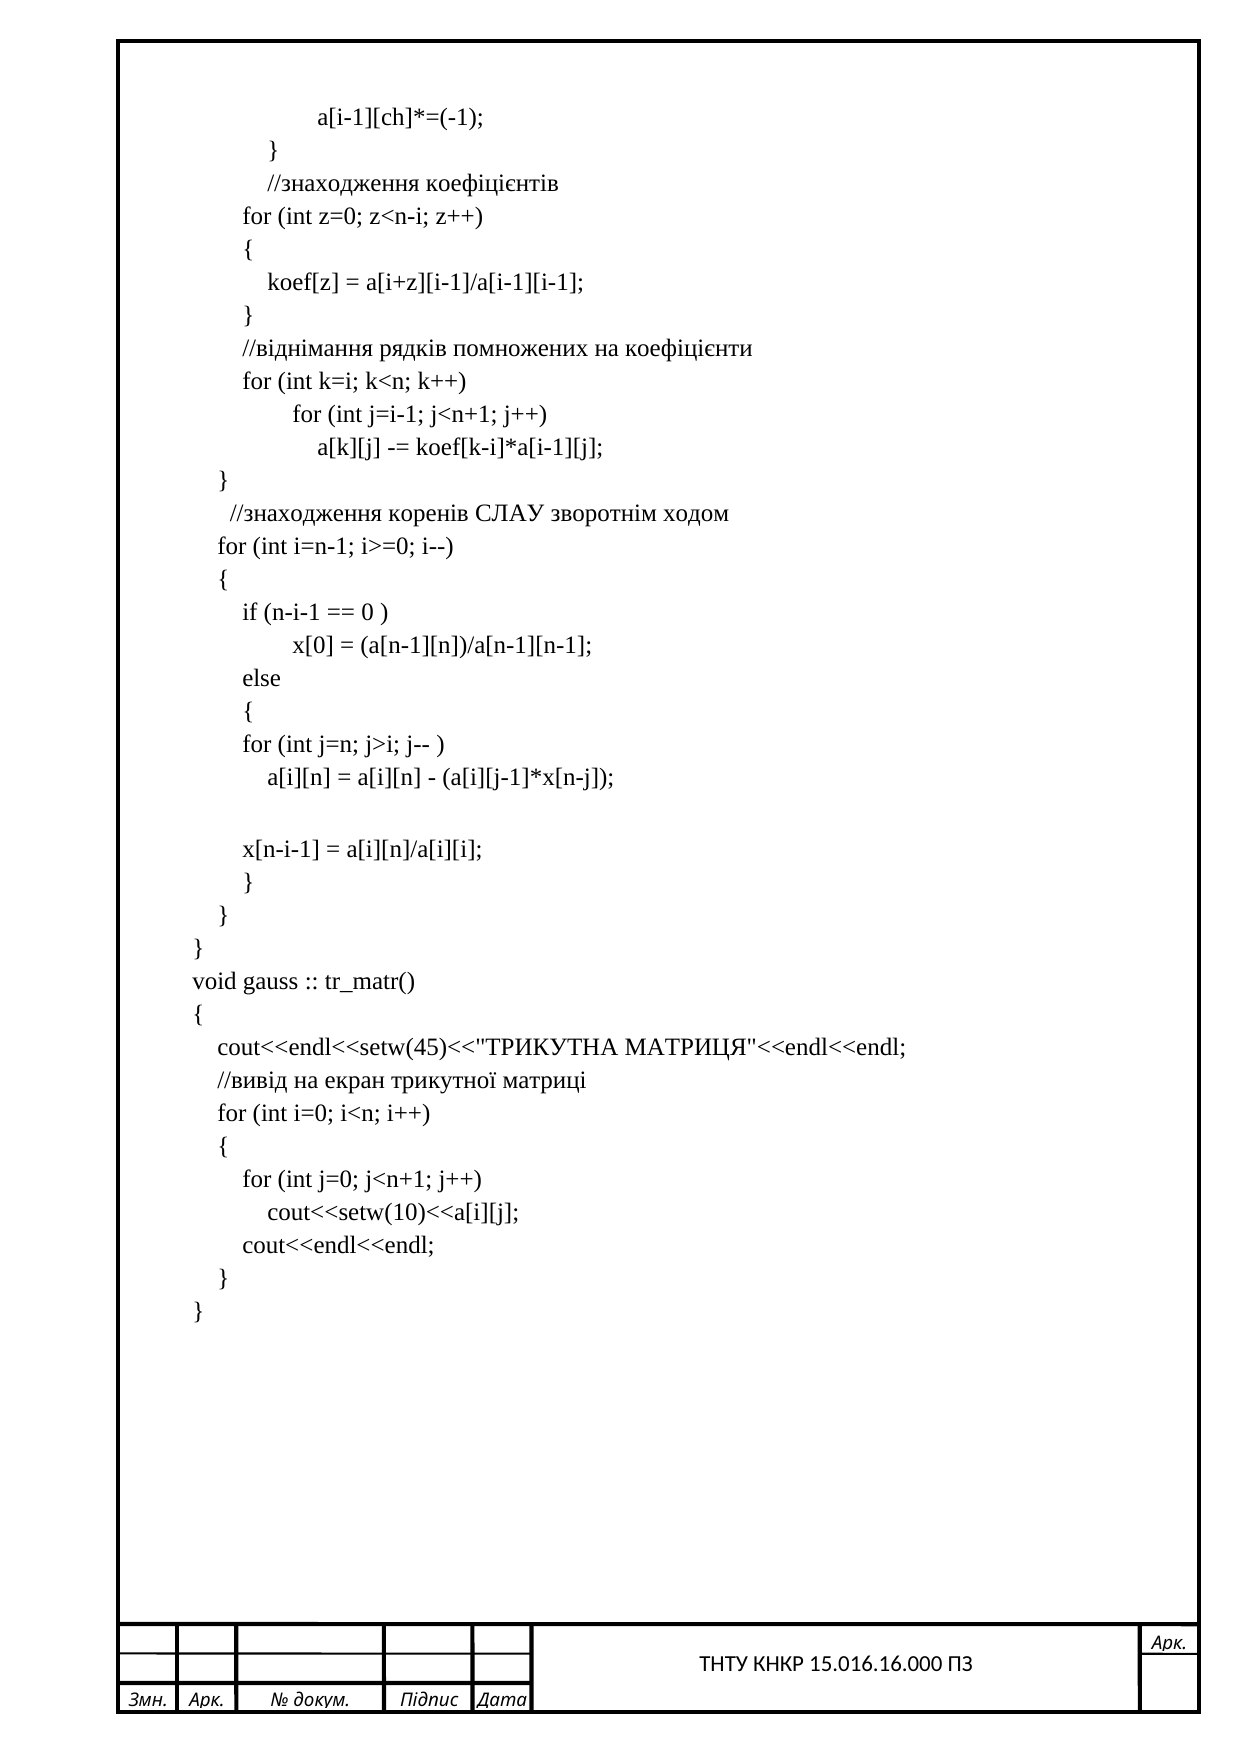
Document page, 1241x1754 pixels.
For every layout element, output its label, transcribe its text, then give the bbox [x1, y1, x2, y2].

text cout<<endl<<endl; [148, 1230, 1152, 1259]
text a[i-1][ch]*=(-1); [148, 102, 1152, 131]
text { [148, 234, 1152, 263]
text { [148, 999, 1152, 1028]
text koef[z] = a[i+z][i-1]/a[i-1][i-1]; [148, 267, 1152, 296]
text for (int z=0; z<n-i; z++) [148, 201, 1152, 229]
text a[k][j] -= koef[k-i]*a[i-1][j]; [148, 432, 1152, 461]
text } [148, 900, 1152, 928]
text x[n-i-1] = a[i][n]/a[i][i]; [148, 834, 1152, 862]
text cout<<setw(10)<<a[i][j]; [148, 1197, 1152, 1226]
text } [148, 867, 1152, 896]
text //знаходження коренів СЛАУ зворотнім ходом [148, 498, 1152, 527]
text for (int i=0; i<n; i++) [148, 1098, 1152, 1127]
text cout<<endl<<setw(45)<<"ТРИКУТНА МАТРИЦЯ"<<endl<<endl; [148, 1032, 1152, 1061]
text //віднімання рядків помножених на коефіцієнти [148, 333, 1152, 362]
text { [148, 696, 1152, 725]
text for (int j=0; j<n+1; j++) [148, 1164, 1152, 1193]
text for (int j=i-1; j<n+1; j++) [148, 399, 1152, 428]
text x[0] = (a[n-1][n])/a[n-1][n-1]; [148, 630, 1152, 659]
text } [148, 1296, 1152, 1325]
text for (int j=n; j>i; j-- ) [148, 729, 1152, 758]
text for (int k=i; k<n; k++) [148, 366, 1152, 395]
text } [148, 135, 1152, 163]
text } [148, 1263, 1152, 1292]
text //вивід на екран трикутної матриці [148, 1065, 1152, 1094]
text { [148, 1131, 1152, 1160]
text { [148, 564, 1152, 593]
text } [148, 933, 1152, 962]
text //знаходження коефіцієнтів [148, 168, 1152, 197]
text else [148, 663, 1152, 692]
text } [148, 465, 1152, 494]
text a[i][n] = a[i][n] - (a[i][j-1]*x[n-j]); [148, 762, 1152, 791]
text for (int i=n-1; i>=0; i--) [148, 531, 1152, 560]
text void gauss :: tr_matr() [148, 966, 1152, 994]
text if (n-i-1 == 0 ) [148, 597, 1152, 626]
text } [148, 300, 1152, 329]
